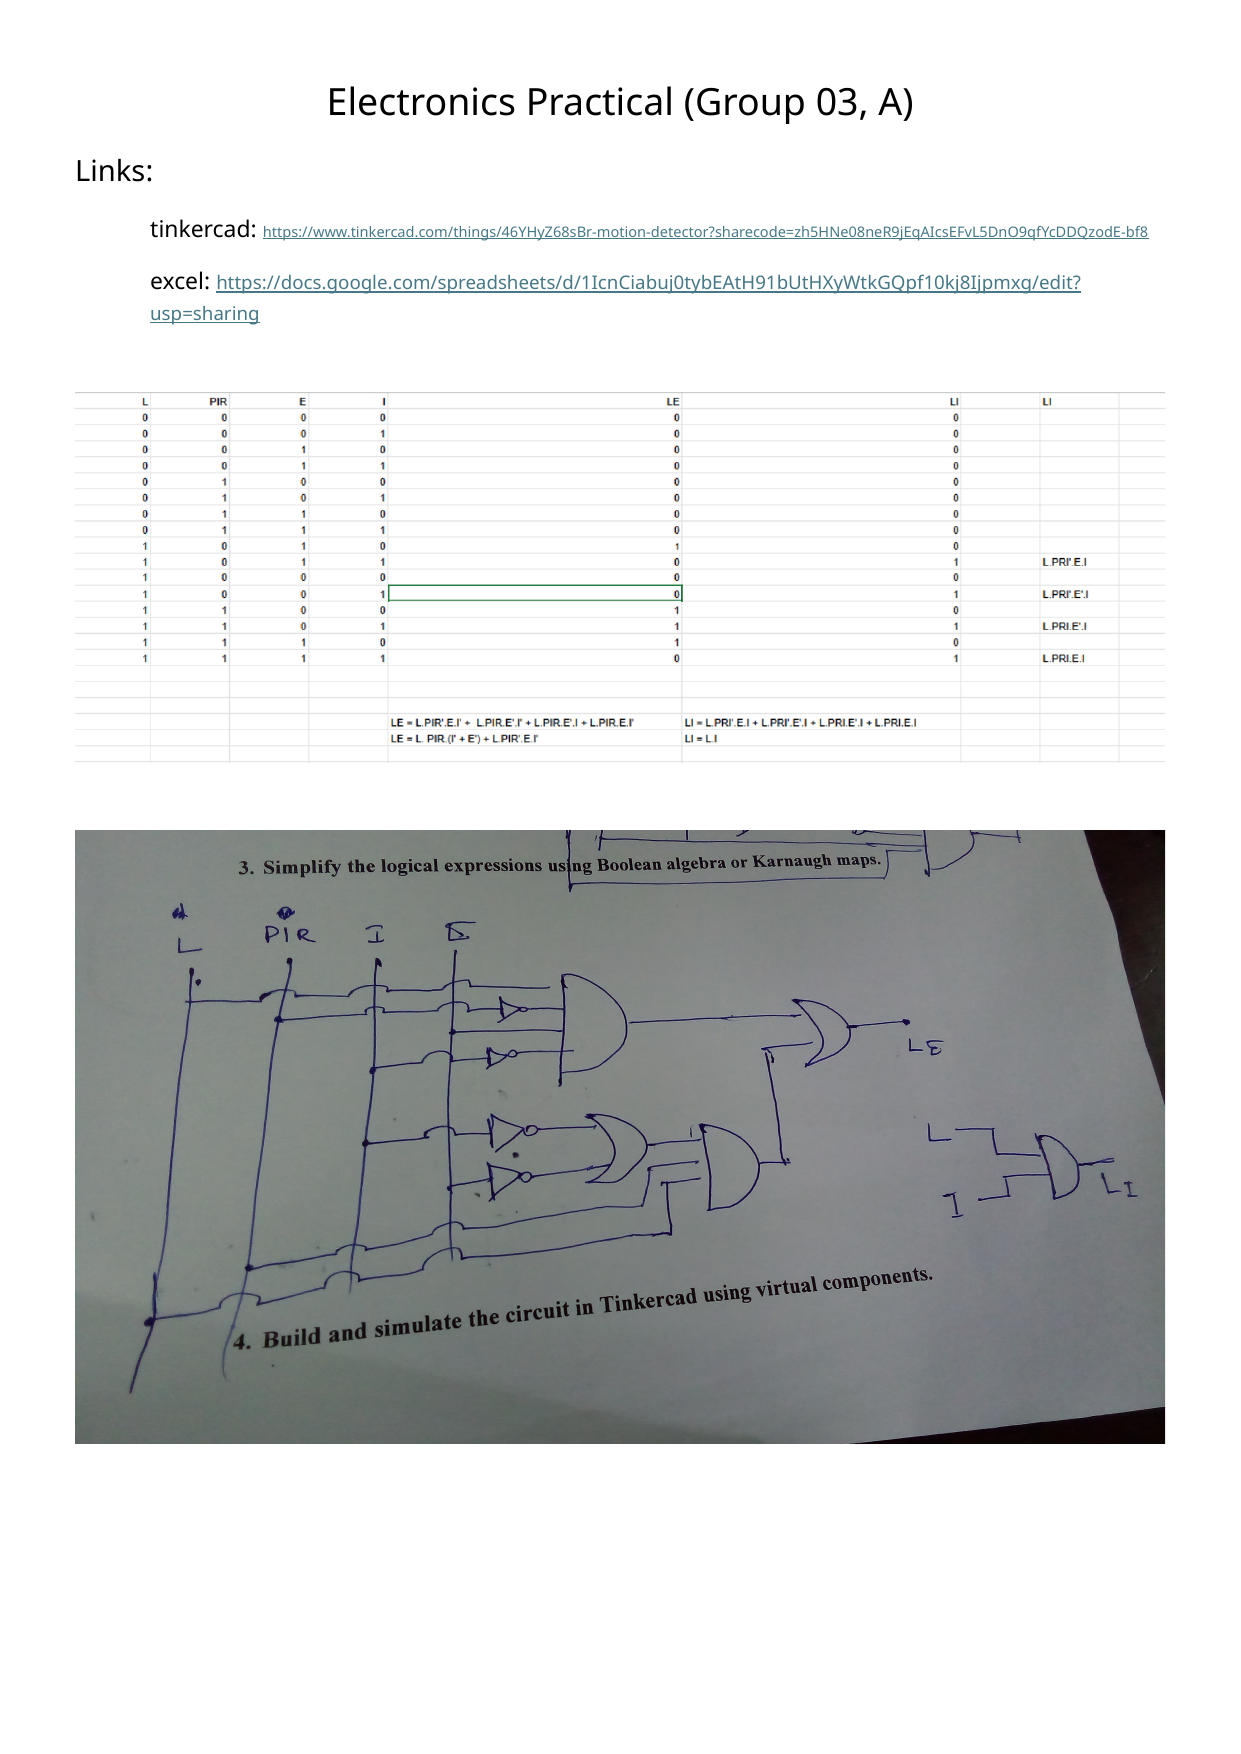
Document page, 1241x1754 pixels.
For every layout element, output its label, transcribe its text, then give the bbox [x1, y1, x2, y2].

text Electronics Practical (Group 03, A) [75, 75, 1165, 126]
picture [75, 830, 1166, 1444]
text tinkercad: https://www.tinkercad.com/things/46YHyZ68sBr-motion-detector?sharecode=zh5HNe08neR9jEqAIcsEFvL5DnO9qfYcDDQzodE-bf8 [150, 213, 1165, 244]
picture [75, 392, 1166, 763]
text Links: [75, 150, 1165, 190]
text excel: https://docs.google.com/spreadsheets/d/1IcnCiabuj0tybEAtH91bUtHXyWtkGQpf10kj8Ijpmxg/edit?usp=sharing [150, 265, 1165, 326]
